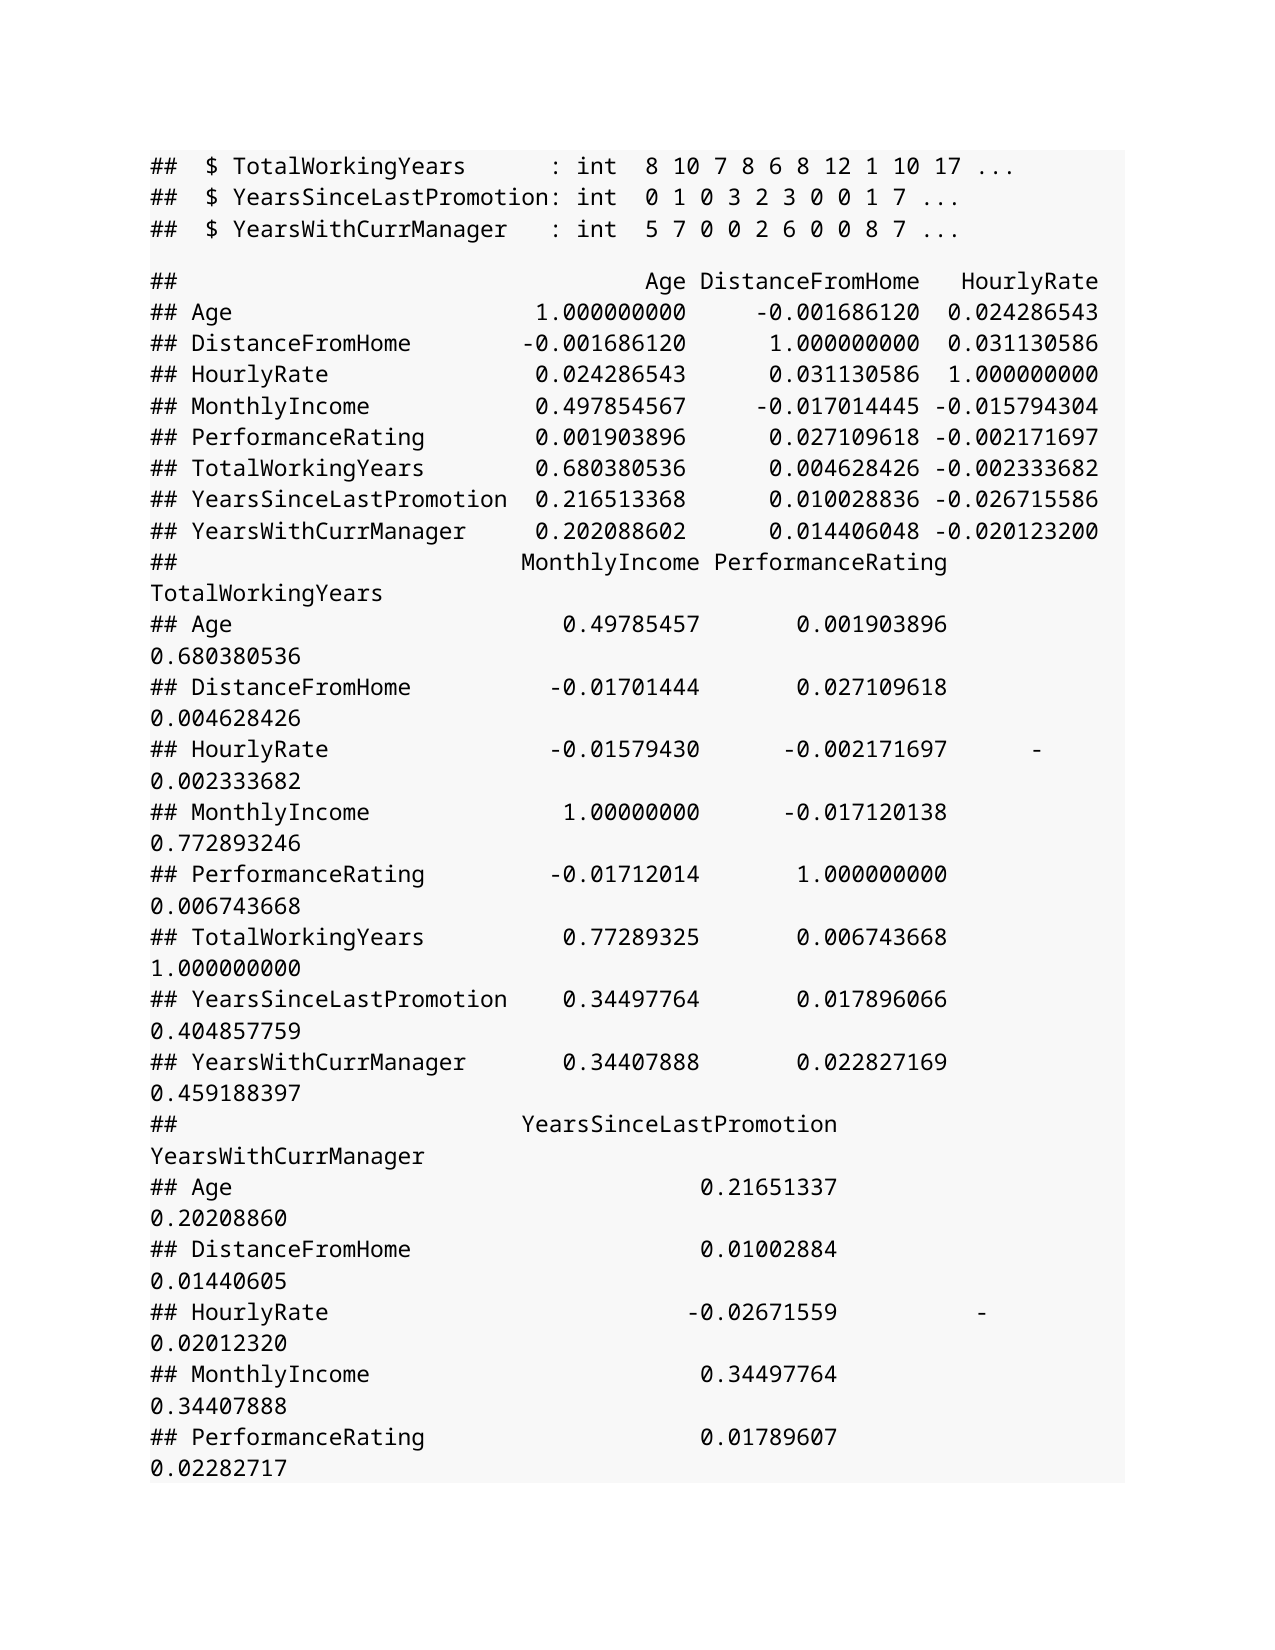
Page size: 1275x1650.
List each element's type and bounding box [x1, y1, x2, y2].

text [150, 264, 1125, 1483]
text [150, 150, 1125, 244]
